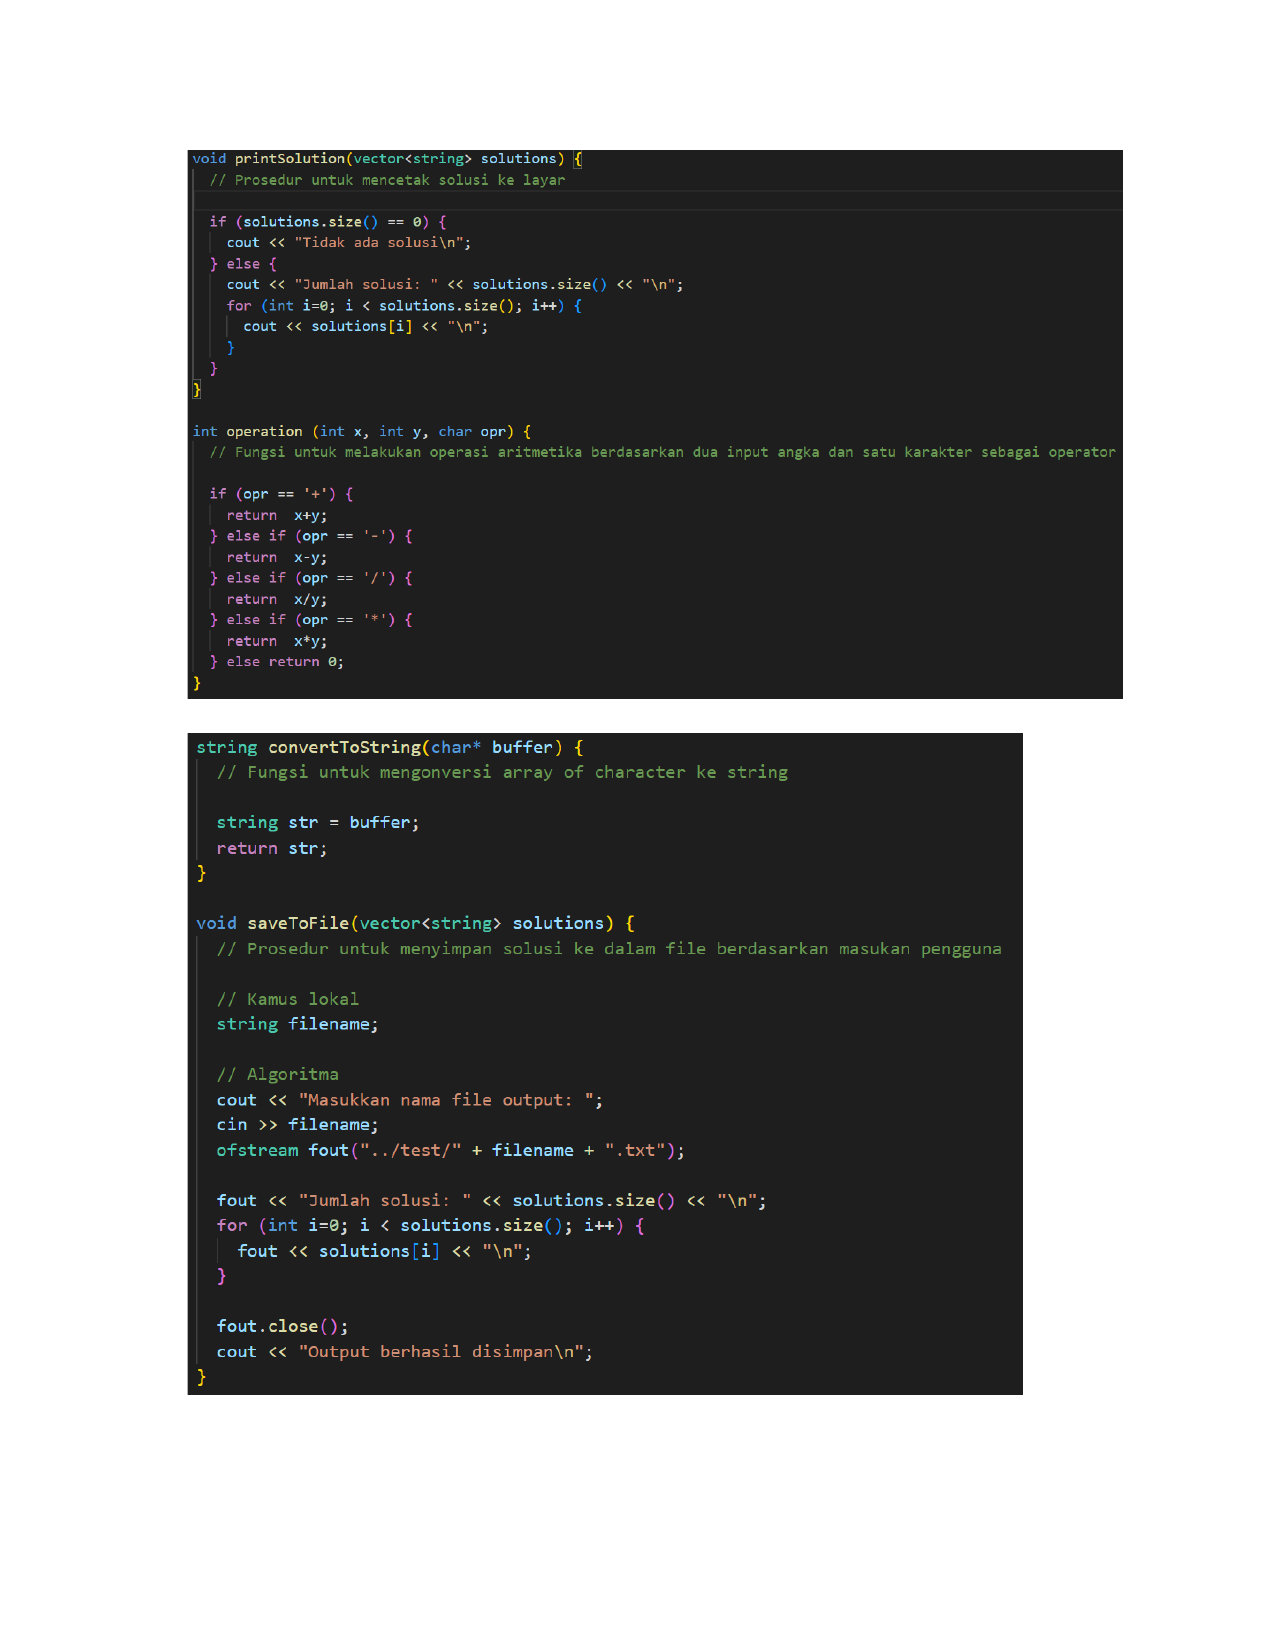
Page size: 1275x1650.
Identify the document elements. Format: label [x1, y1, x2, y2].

picture [187, 150, 1123, 699]
picture [187, 733, 1023, 1395]
